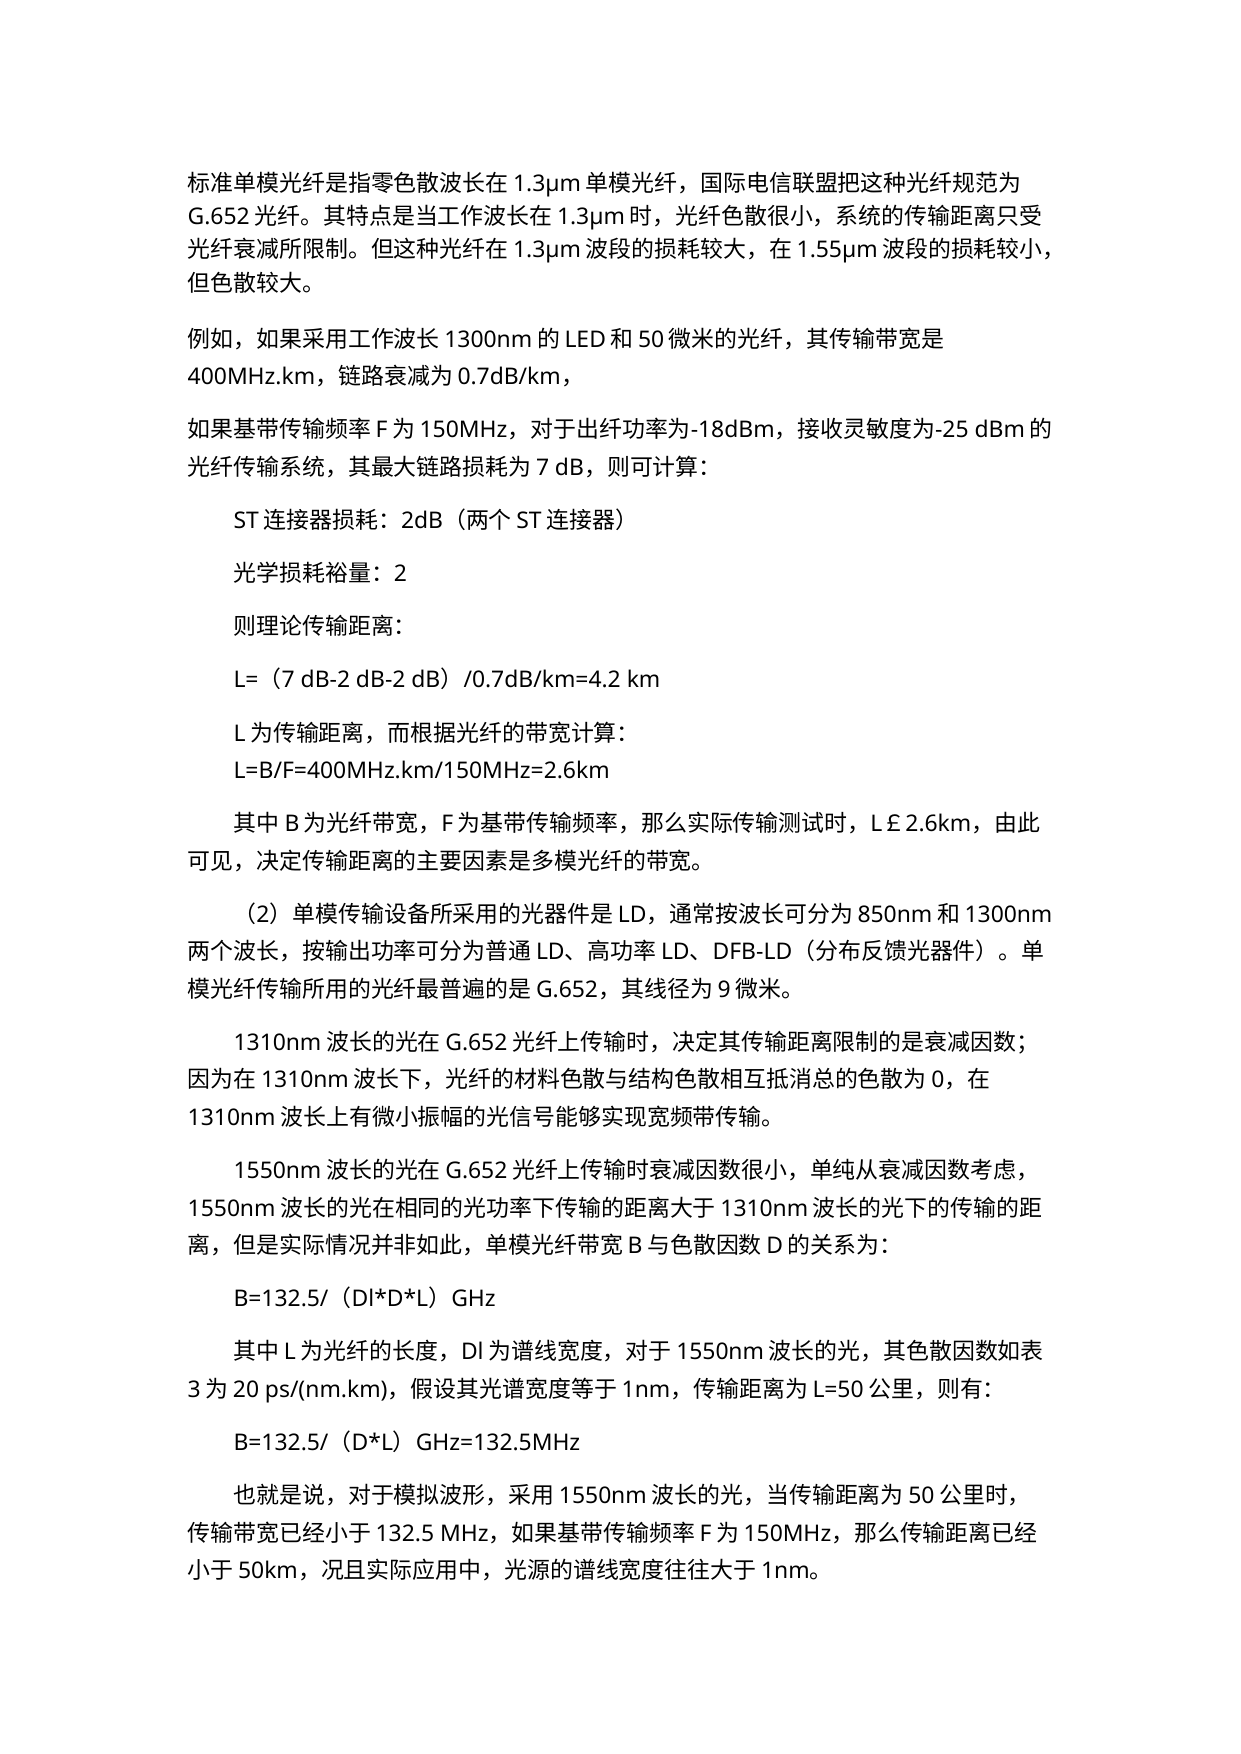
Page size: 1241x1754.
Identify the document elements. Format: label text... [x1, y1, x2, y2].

text B=132.5/（D*L）GHz=132.5MHz [187, 1422, 1053, 1459]
text 如果基带传输频率F为150MHz，对于出纤功率为-18dBm，接收灵敏度为-25 dBm的光纤传输系统，其最大链路损耗为7 dB，则可计算： [187, 409, 1053, 484]
text 标准单模光纤是指零色散波长在1.3μm单模光纤，国际电信联盟把这种光纤规范为G.652光纤。其特点是当工作波长在1.3μm时，光纤色散很小，系统的传输距离只受光纤衰减所限制。但这种光纤在1.3μm波段的损耗较大，在1.55μm波段的损耗较小，但色散较大。 [187, 164, 1053, 298]
text 则理论传输距离： [187, 606, 1053, 643]
text 1550nm波长的光在G.652光纤上传输时衰减因数很小，单纯从衰减因数考虑，1550nm波长的光在相同的光功率下传输的距离大于1310nm波长的光下的传输的距离，但是实际情况并非如此，单模光纤带宽B与色散因数D的关系为： [187, 1150, 1053, 1262]
text 光学损耗裕量：2 [187, 553, 1053, 590]
text 也就是说，对于模拟波形，采用1550nm波长的光，当传输距离为50公里时，传输带宽已经小于132.5 MHz，如果基带传输频率F为150MHz，那么传输距离已经小于50km，况且实际应用中，光源的谱线宽度往往大于1nm。 [187, 1475, 1053, 1587]
text L为传输距离，而根据光纤的带宽计算： L=B/F=400MHz.km/150MHz=2.6km [187, 712, 1053, 787]
text B=132.5/（Dl*D*L）GHz [187, 1278, 1053, 1315]
text （2）单模传输设备所采用的光器件是LD，通常按波长可分为850nm和1300nm两个波长，按输出功率可分为普通LD、高功率LD、DFB-LD（分布反馈光器件）。单模光纤传输所用的光纤最普遍的是G.652，其线径为9微米。 [187, 893, 1053, 1006]
text 例如，如果采用工作波长1300nm的LED和50微米的光纤，其传输带宽是400MHz.km，链路衰减为0.7dB/km， [187, 318, 1053, 393]
text 1310nm波长的光在G.652光纤上传输时，决定其传输距离限制的是衰减因数；因为在1310nm波长下，光纤的材料色散与结构色散相互抵消总的色散为0，在1310nm波长上有微小振幅的光信号能够实现宽频带传输。 [187, 1022, 1053, 1134]
text ST连接器损耗：2dB（两个ST连接器） [187, 500, 1053, 537]
text 其中L为光纤的长度，Dl为谱线宽度，对于1550nm波长的光，其色散因数如表3为20 ps/(nm.km)，假设其光谱宽度等于1nm，传输距离为L=50公里，则有： [187, 1331, 1053, 1406]
text 其中 B为光纤带宽，F为基带传输频率，那么实际传输测试时，L￡2.6km，由此可见，决定传输距离的主要因素是多模光纤的带宽。 [187, 803, 1053, 878]
text L=（7 dB-2 dB-2 dB）/0.7dB/km=4.2 km [187, 659, 1053, 697]
